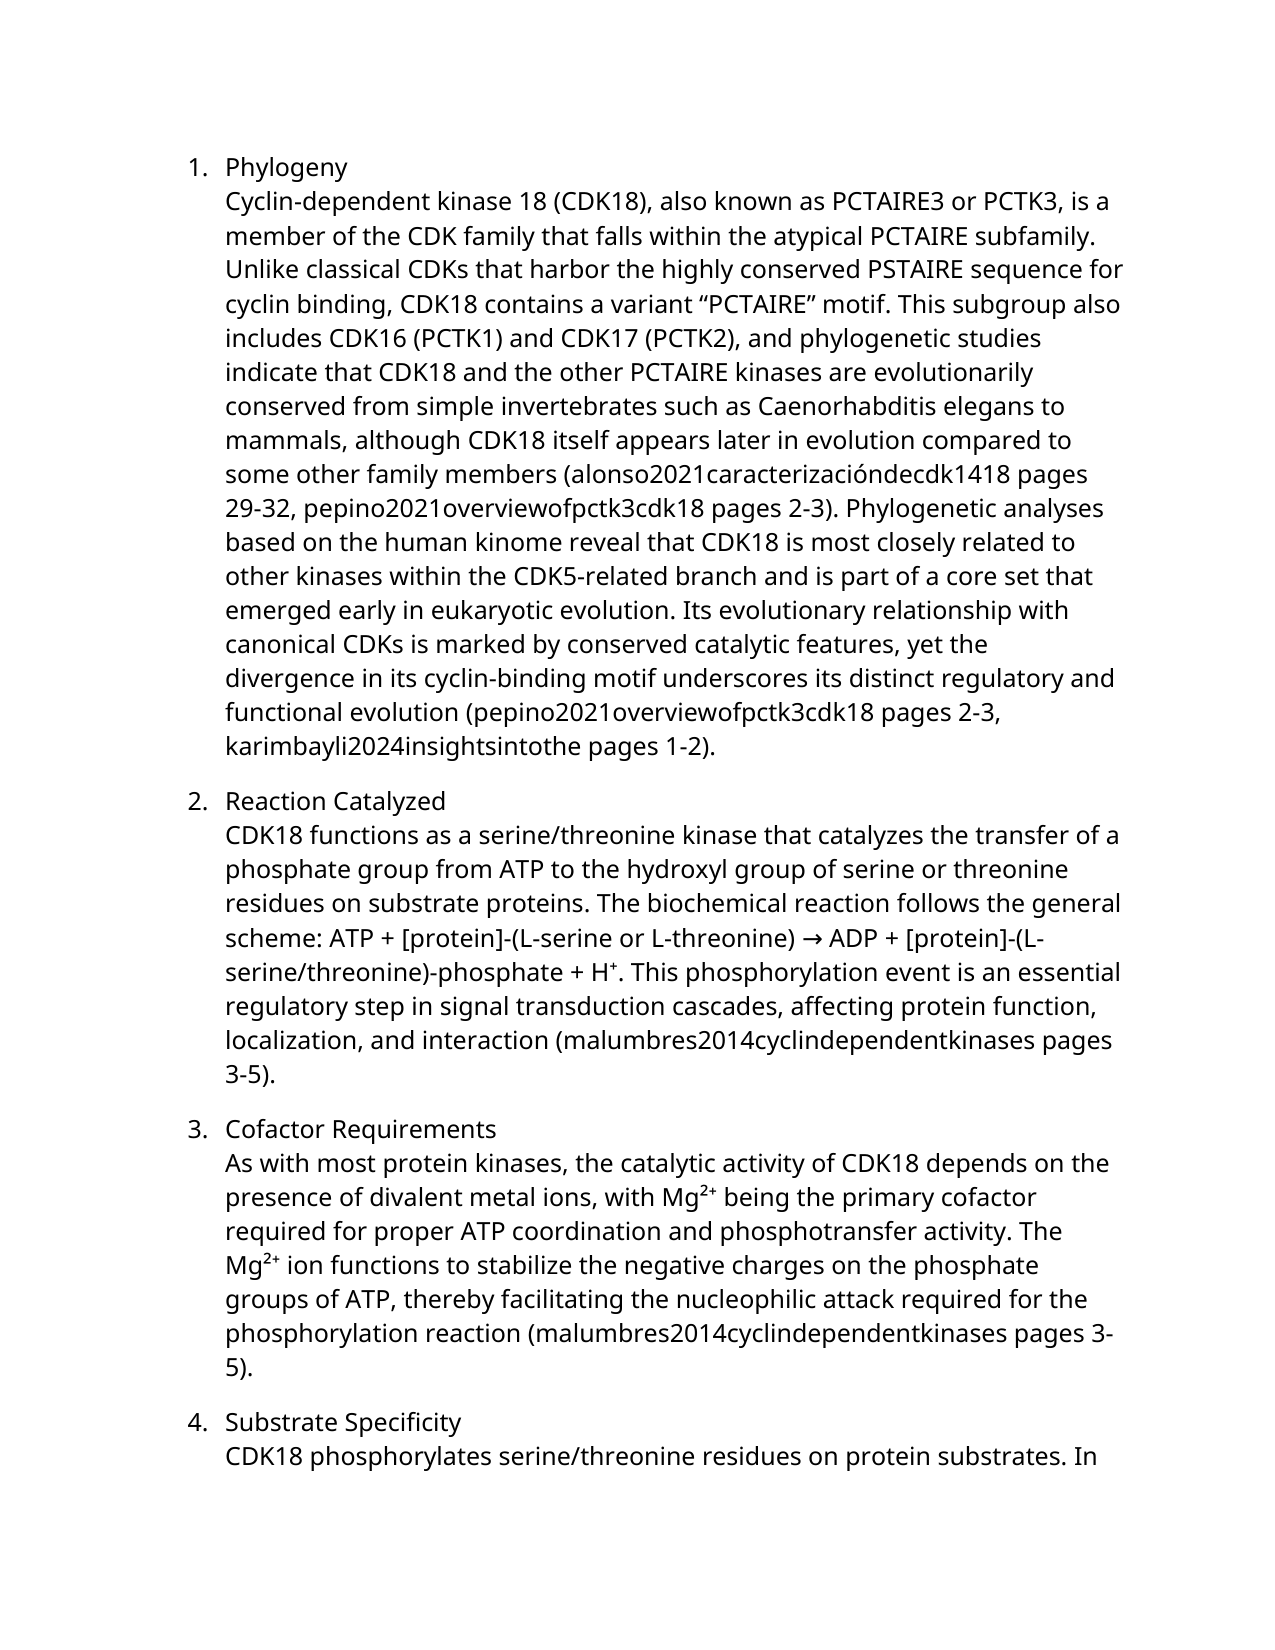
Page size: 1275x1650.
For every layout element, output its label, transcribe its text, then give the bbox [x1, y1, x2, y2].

list Cofactor Requirements As with most protein kinases, the catalytic activity of CDK18 depends on the presence of divalent metal ions, with Mg²⁺ being the primary cofactor required for proper ATP coordination and phosphotransfer activity. The Mg²⁺ ion functions to stabilize the negative charges on the phosphate groups of ATP, thereby facilitating the nucleophilic attack required for the phosphorylation reaction (malumbres2014cyclindependentkinases pages 3-5). [187, 1111, 1125, 1384]
list Phylogeny Cyclin-dependent kinase 18 (CDK18), also known as PCTAIRE3 or PCTK3, is a member of the CDK family that falls within the atypical PCTAIRE subfamily. Unlike classical CDKs that harbor the highly conserved PSTAIRE sequence for cyclin binding, CDK18 contains a variant “PCTAIRE” motif. This subgroup also includes CDK16 (PCTK1) and CDK17 (PCTK2), and phylogenetic studies indicate that CDK18 and the other PCTAIRE kinases are evolutionarily conserved from simple invertebrates such as Caenorhabditis elegans to mammals, although CDK18 itself appears later in evolution compared to some other family members (alonso2021caracterizacióndecdk1418 pages 29-32, pepino2021overviewofpctk3cdk18 pages 2-3). Phylogenetic analyses based on the human kinome reveal that CDK18 is most closely related to other kinases within the CDK5-related branch and is part of a core set that emerged early in eukaryotic evolution. Its evolutionary relationship with canonical CDKs is marked by conserved catalytic features, yet the divergence in its cyclin-binding motif underscores its distinct regulatory and functional evolution (pepino2021overviewofpctk3cdk18 pages 2-3, karimbayli2024insightsintothe pages 1-2). [187, 150, 1125, 763]
list Reaction Catalyzed CDK18 functions as a serine/threonine kinase that catalyzes the transfer of a phosphate group from ATP to the hydroxyl group of serine or threonine residues on substrate proteins. The biochemical reaction follows the general scheme: ATP + [protein]-(L-serine or L-threonine) → ADP + [protein]-(L-serine/threonine)-phosphate + H⁺. This phosphorylation event is an essential regulatory step in signal transduction cascades, affecting protein function, localization, and interaction (malumbres2014cyclindependentkinases pages 3-5). [187, 784, 1125, 1091]
